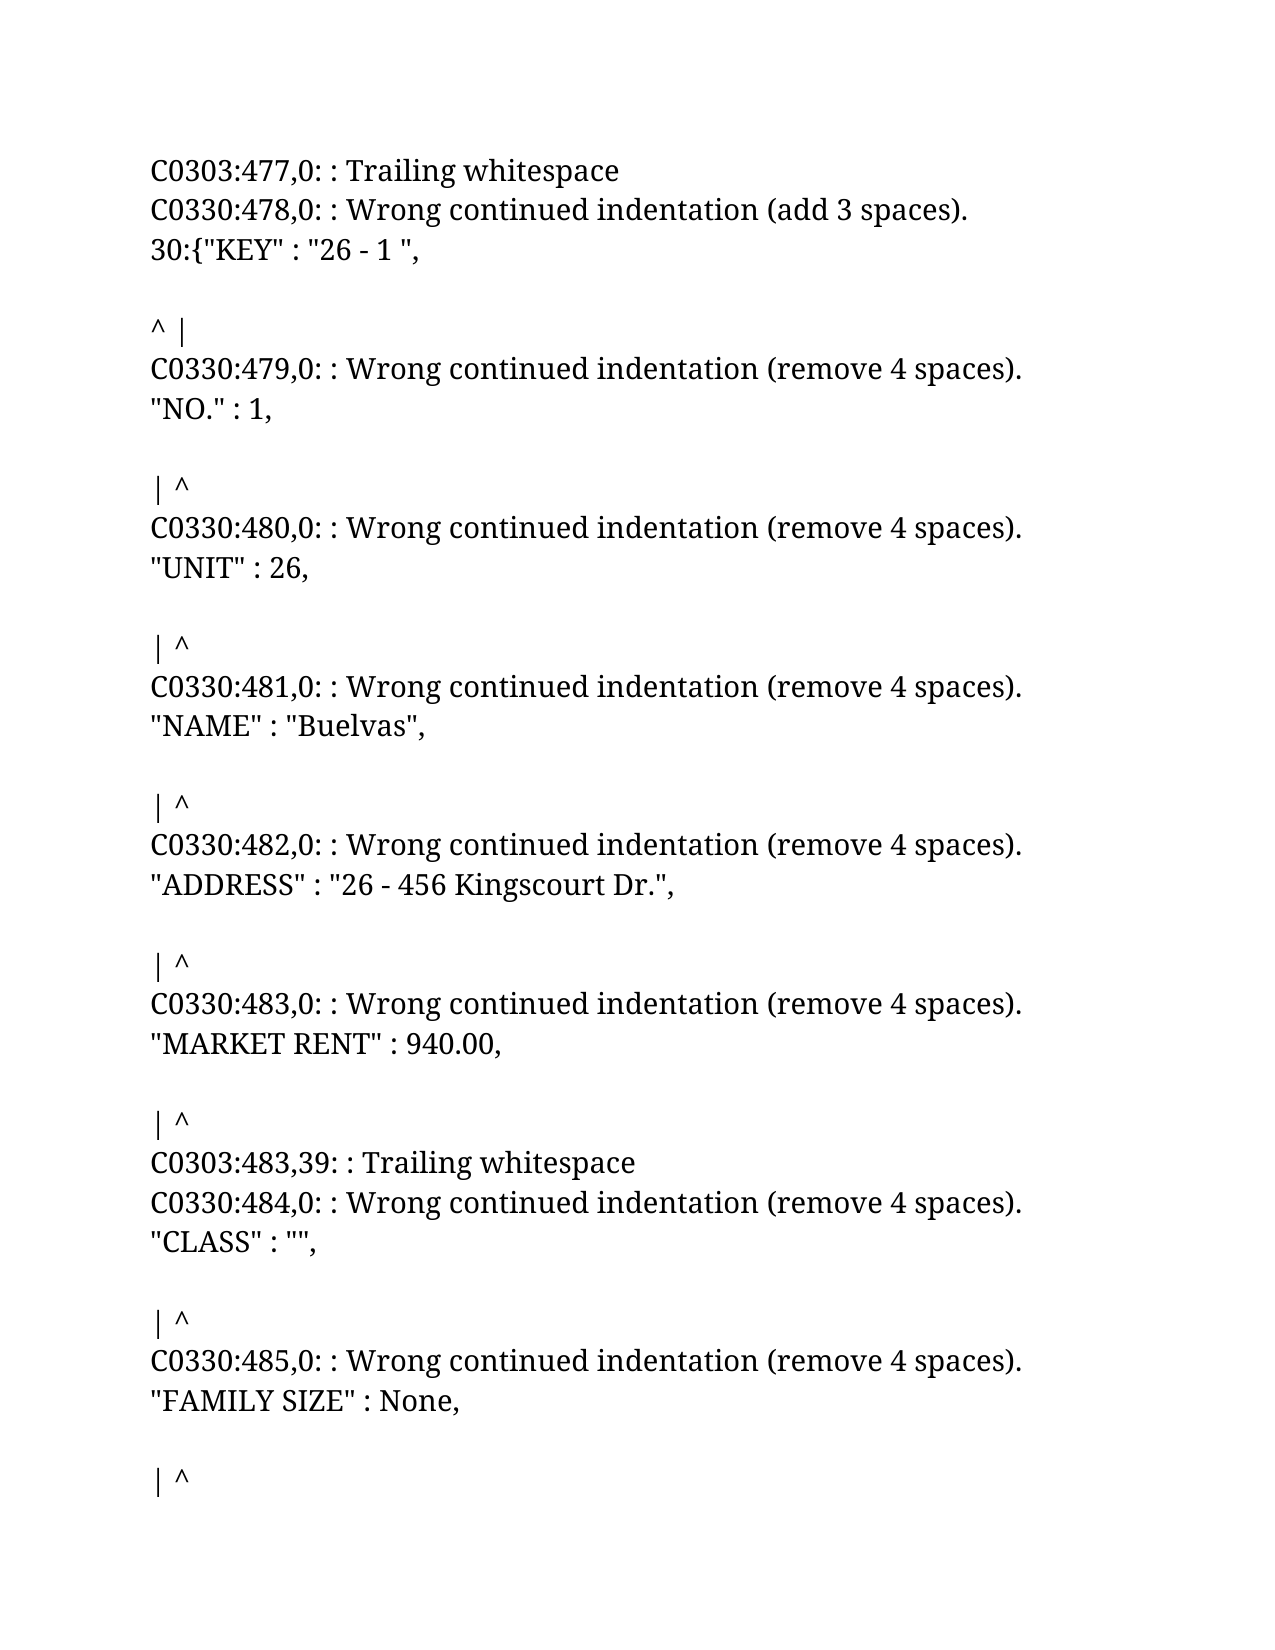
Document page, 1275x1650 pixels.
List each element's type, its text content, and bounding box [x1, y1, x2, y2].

text C0330:483,0: : Wrong continued indentation (remove 4 spaces). [150, 983, 1125, 1023]
text C0330:479,0: : Wrong continued indentation (remove 4 spaces). [150, 348, 1125, 388]
text C0330:481,0: : Wrong continued indentation (remove 4 spaces). [150, 666, 1125, 706]
text | ^ [150, 1460, 1125, 1499]
text C0303:483,39: : Trailing whitespace [150, 1142, 1125, 1182]
text C0330:478,0: : Wrong continued indentation (add 3 spaces). [150, 190, 1125, 229]
text | ^ [150, 1102, 1125, 1142]
text | ^ [150, 467, 1125, 507]
text C0330:480,0: : Wrong continued indentation (remove 4 spaces). [150, 507, 1125, 547]
text | ^ [150, 785, 1125, 825]
text 30:{"KEY" : "26 - 1 ", [150, 229, 1125, 269]
text "MARKET RENT" : 940.00, [150, 1023, 1125, 1063]
text "CLASS" : "", [150, 1222, 1125, 1261]
text "FAMILY SIZE" : None, [150, 1380, 1125, 1420]
text | ^ [150, 1301, 1125, 1341]
text | ^ [150, 626, 1125, 666]
text C0330:482,0: : Wrong continued indentation (remove 4 spaces). [150, 825, 1125, 864]
text "NAME" : "Buelvas", [150, 706, 1125, 745]
text C0303:477,0: : Trailing whitespace [150, 150, 1125, 190]
text ^ | [150, 309, 1125, 348]
text "UNIT" : 26, [150, 547, 1125, 587]
text "NO." : 1, [150, 388, 1125, 428]
text C0330:485,0: : Wrong continued indentation (remove 4 spaces). [150, 1341, 1125, 1380]
text | ^ [150, 944, 1125, 983]
text C0330:484,0: : Wrong continued indentation (remove 4 spaces). [150, 1182, 1125, 1222]
text "ADDRESS" : "26 - 456 Kingscourt Dr.", [150, 864, 1125, 904]
